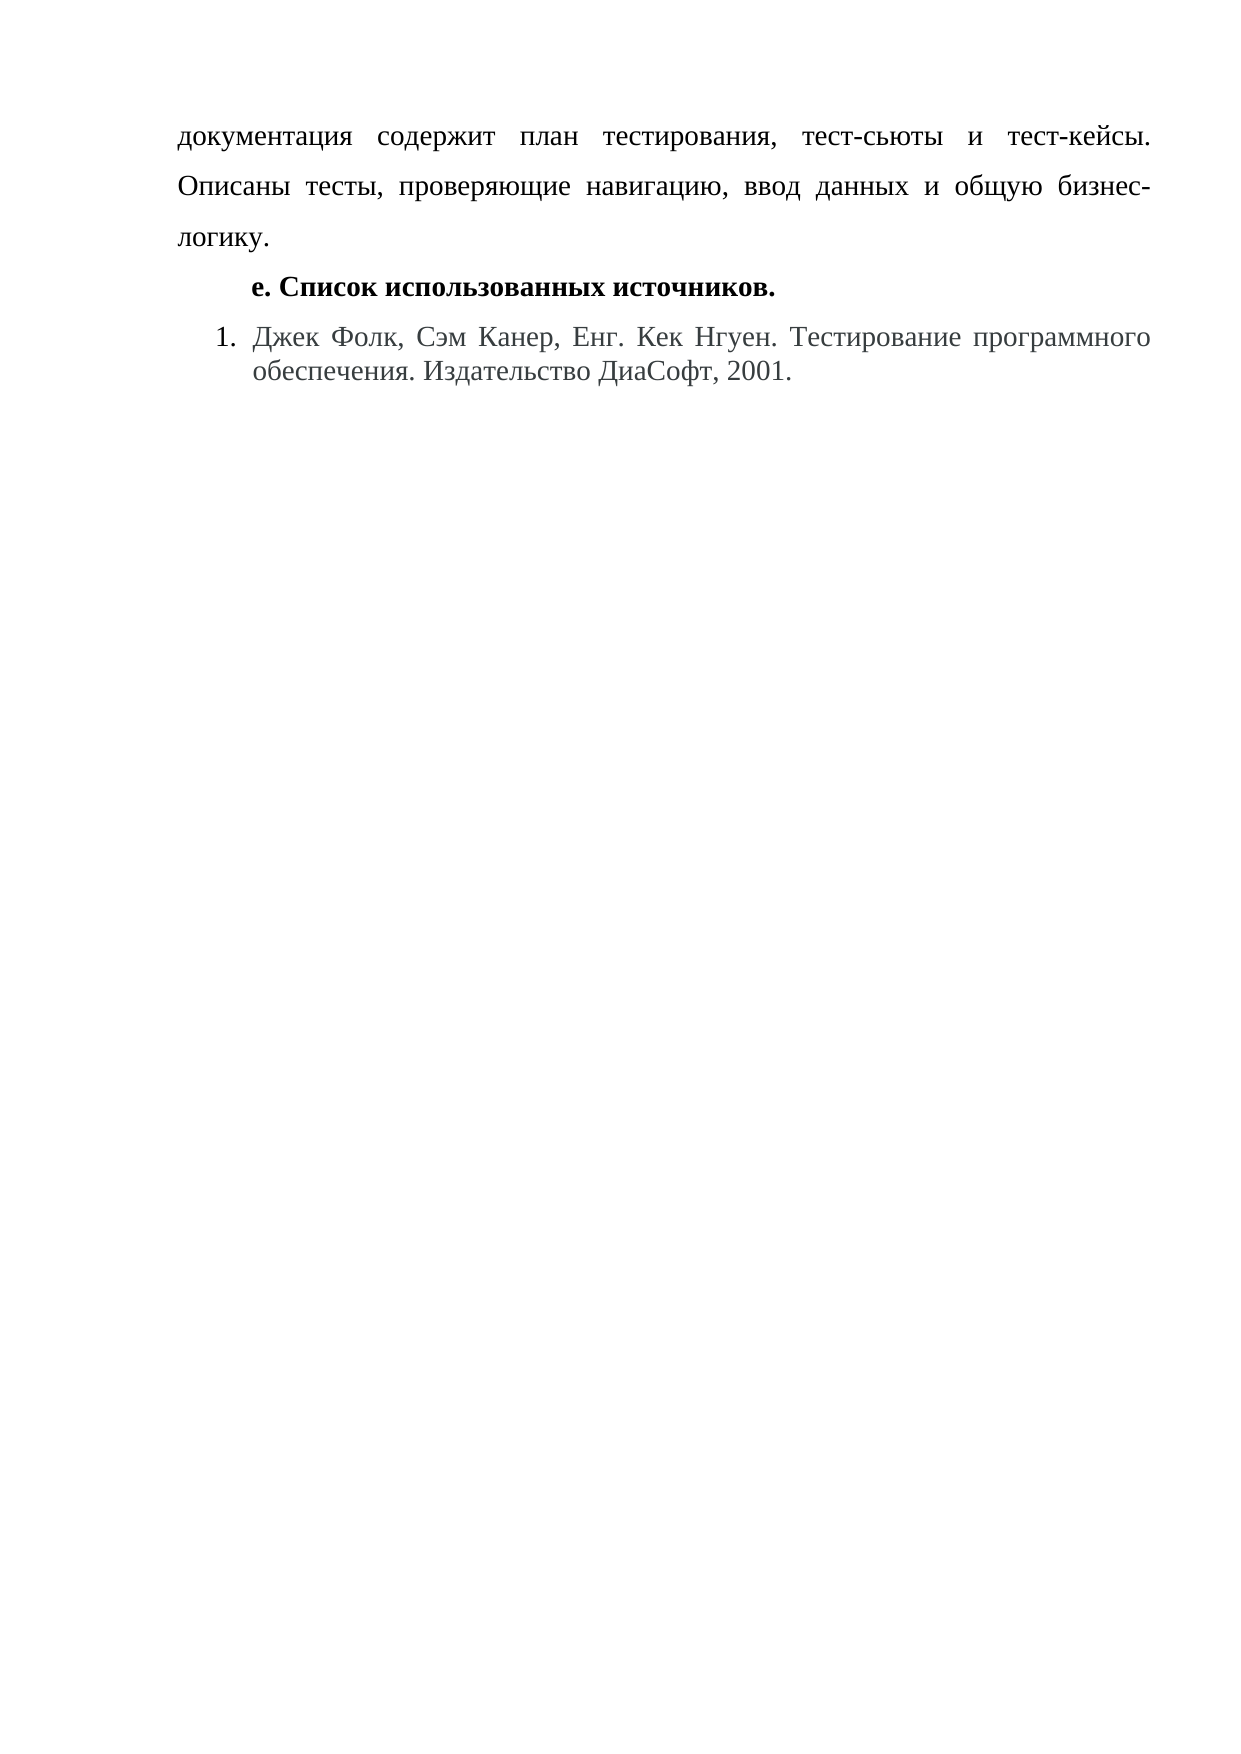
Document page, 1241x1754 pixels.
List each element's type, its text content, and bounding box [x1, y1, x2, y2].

list Джек Фолк, Сэм Канер, Енг. Кек Нгуен. Тестирование программного обеспечения. Издательство ДиаСофт, 2001. [215, 319, 1152, 386]
text e. Список использованных источников. [177, 269, 1152, 303]
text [177, 118, 1152, 252]
